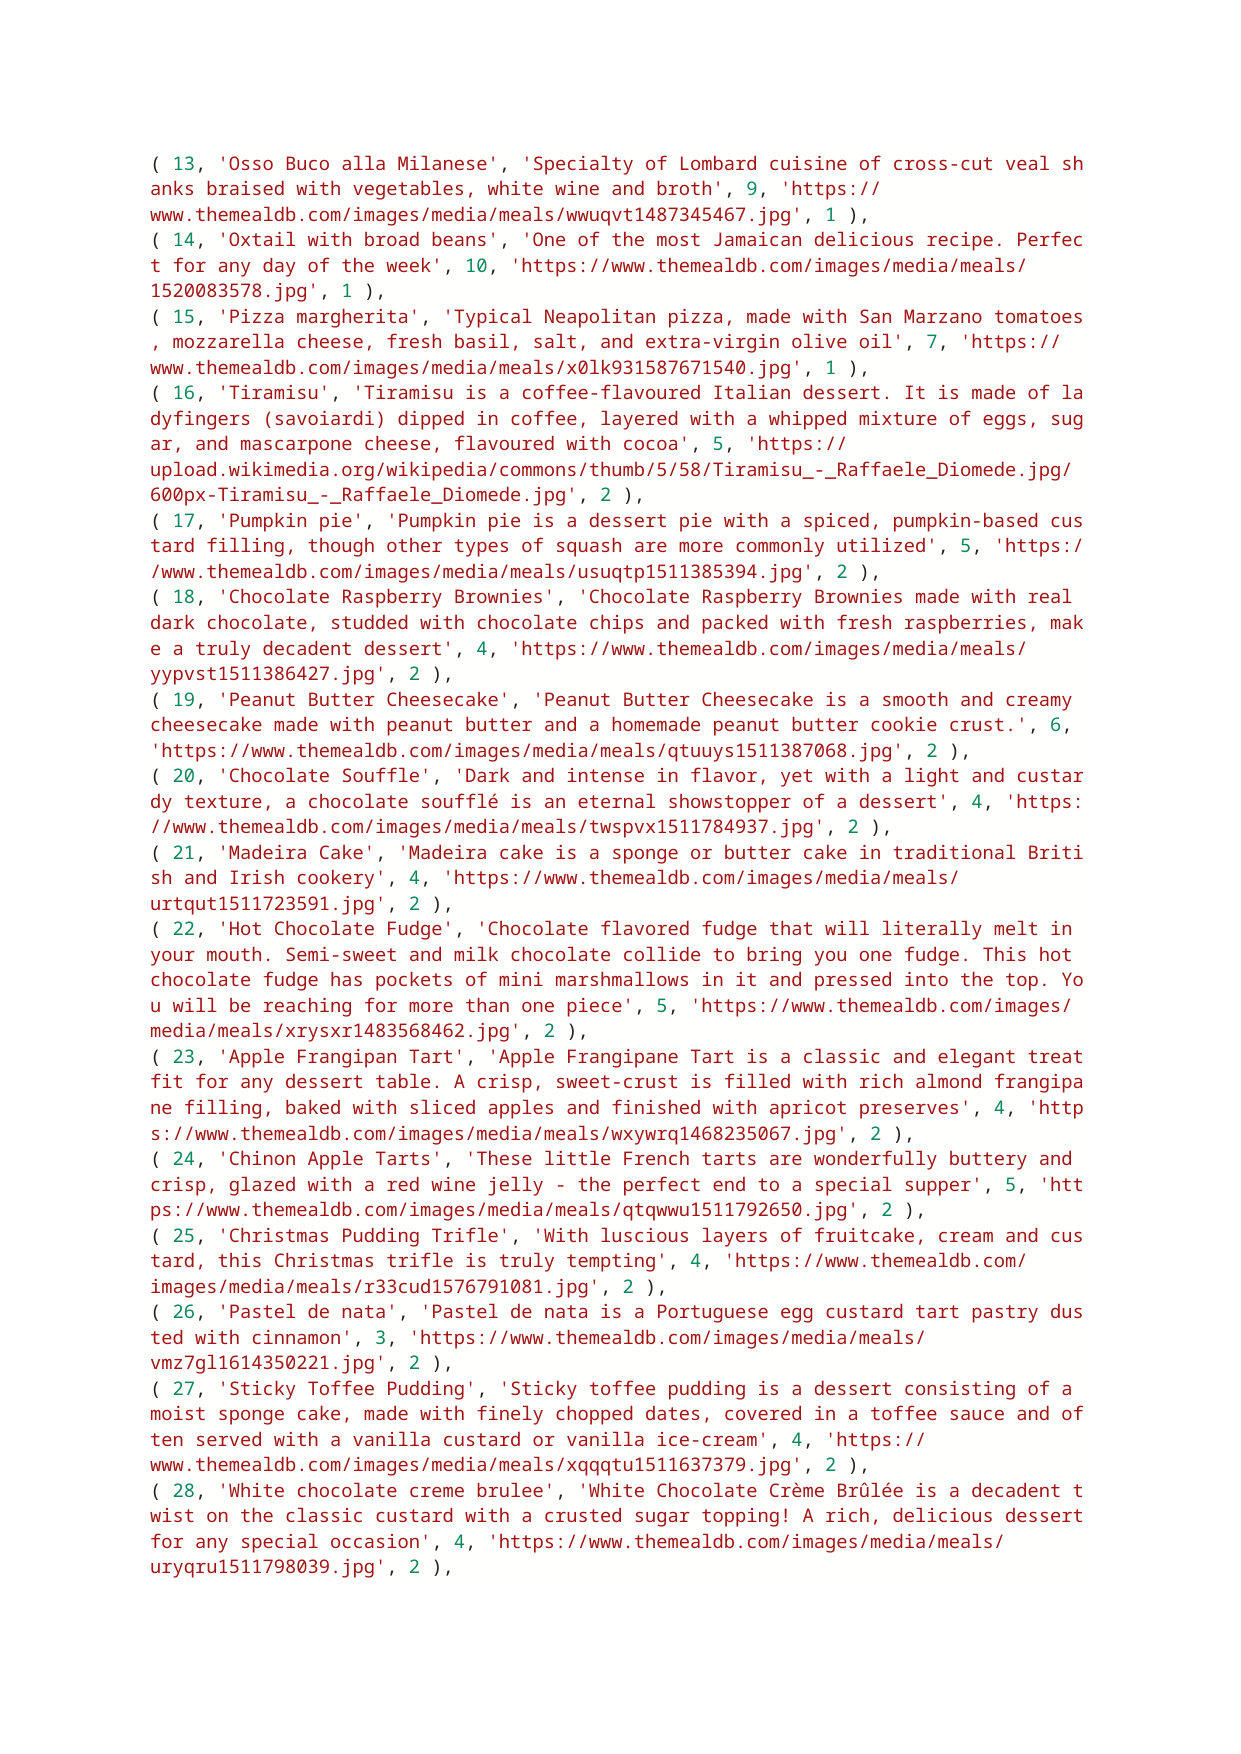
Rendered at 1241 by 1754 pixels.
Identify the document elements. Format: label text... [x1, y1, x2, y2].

text ( 23, 'Apple Frangipan Tart', 'Apple Frangipane Tart is a classic and elegant treat fit for any dessert table. A crisp, sweet-crust is filled with rich almond frangipane filling, baked with sliced apples and finished with apricot preserves', 4, 'https://www.themealdb.com/images/media/meals/wxywrq1468235067.jpg', 2 ), [150, 1043, 1090, 1145]
text ( 28, 'White chocolate creme brulee', 'White Chocolate Crème Brûlée is a decadent twist on the classic custard with a crusted sugar topping! A rich, delicious dessert for any special occasion', 4, 'https://www.themealdb.com/images/media/meals/uryqru1511798039.jpg', 2 ), [150, 1477, 1090, 1579]
text ( 19, 'Peanut Butter Cheesecake', 'Peanut Butter Cheesecake is a smooth and creamy cheesecake made with peanut butter and a homemade peanut butter cookie crust.', 6, 'https://www.themealdb.com/images/media/meals/qtuuys1511387068.jpg', 2 ), [150, 686, 1090, 762]
text ( 21, 'Madeira Cake', 'Madeira cake is a sponge or butter cake in traditional British and Irish cookery', 4, 'https://www.themealdb.com/images/media/meals/urtqut1511723591.jpg', 2 ), [150, 839, 1090, 916]
text ( 20, 'Chocolate Souffle', 'Dark and intense in flavor, yet with a light and custardy texture, a chocolate soufflé is an eternal showstopper of a dessert', 4, 'https://www.themealdb.com/images/media/meals/twspvx1511784937.jpg', 2 ), [150, 762, 1090, 839]
text ( 17, 'Pumpkin pie', 'Pumpkin pie is a dessert pie with a spiced, pumpkin-based custard filling, though other types of squash are more commonly utilized', 5, 'https://www.themealdb.com/images/media/meals/usuqtp1511385394.jpg', 2 ), [150, 507, 1090, 584]
text ( 22, 'Hot Chocolate Fudge', 'Chocolate flavored fudge that will literally melt in your mouth. Semi-sweet and milk chocolate collide to bring you one fudge. This hot chocolate fudge has pockets of mini marshmallows in it and pressed into the top. You will be reaching for more than one piece', 5, 'https://www.themealdb.com/images/media/meals/xrysxr1483568462.jpg', 2 ), [150, 916, 1090, 1043]
text ( 26, 'Pastel de nata', 'Pastel de nata is a Portuguese egg custard tart pastry dusted with cinnamon', 3, 'https://www.themealdb.com/images/media/meals/vmz7gl1614350221.jpg', 2 ), [150, 1298, 1090, 1375]
text ( 14, 'Oxtail with broad beans', 'One of the most Jamaican delicious recipe. Perfect for any day of the week', 10, 'https://www.themealdb.com/images/media/meals/1520083578.jpg', 1 ), [150, 227, 1090, 303]
text ( 18, 'Chocolate Raspberry Brownies', 'Chocolate Raspberry Brownies made with real dark chocolate, studded with chocolate chips and packed with fresh raspberries, make a truly decadent dessert', 4, 'https://www.themealdb.com/images/media/meals/yypvst1511386427.jpg', 2 ), [150, 584, 1090, 686]
text ( 13, 'Osso Buco alla Milanese', 'Specialty of Lombard cuisine of cross-cut veal shanks braised with vegetables, white wine and broth', 9, 'https://www.themealdb.com/images/media/meals/wwuqvt1487345467.jpg', 1 ), [150, 150, 1090, 227]
text ( 25, 'Christmas Pudding Trifle', 'With luscious layers of fruitcake, cream and custard, this Christmas trifle is truly tempting', 4, 'https://www.themealdb.com/images/media/meals/r33cud1576791081.jpg', 2 ), [150, 1222, 1090, 1298]
text ( 16, 'Tiramisu', 'Tiramisu is a coffee-flavoured Italian dessert. It is made of ladyfingers (savoiardi) dipped in coffee, layered with a whipped mixture of eggs, sugar, and mascarpone cheese, flavoured with cocoa', 5, 'https://upload.wikimedia.org/wikipedia/commons/thumb/5/58/Tiramisu_-_Raffaele_Diomede.jpg/600px-Tiramisu_-_Raffaele_Diomede.jpg', 2 ), [150, 380, 1090, 507]
text ( 24, 'Chinon Apple Tarts', 'These little French tarts are wonderfully buttery and crisp, glazed with a red wine jelly - the perfect end to a special supper', 5, 'https://www.themealdb.com/images/media/meals/qtqwwu1511792650.jpg', 2 ), [150, 1145, 1090, 1222]
text ( 15, 'Pizza margherita', 'Typical Neapolitan pizza, made with San Marzano tomatoes, mozzarella cheese, fresh basil, salt, and extra-virgin olive oil', 7, 'https://www.themealdb.com/images/media/meals/x0lk931587671540.jpg', 1 ), [150, 303, 1090, 380]
text ( 27, 'Sticky Toffee Pudding', 'Sticky toffee pudding is a dessert consisting of a moist sponge cake, made with finely chopped dates, covered in a toffee sauce and often served with a vanilla custard or vanilla ice-cream', 4, 'https://www.themealdb.com/images/media/meals/xqqqtu1511637379.jpg', 2 ), [150, 1375, 1090, 1477]
